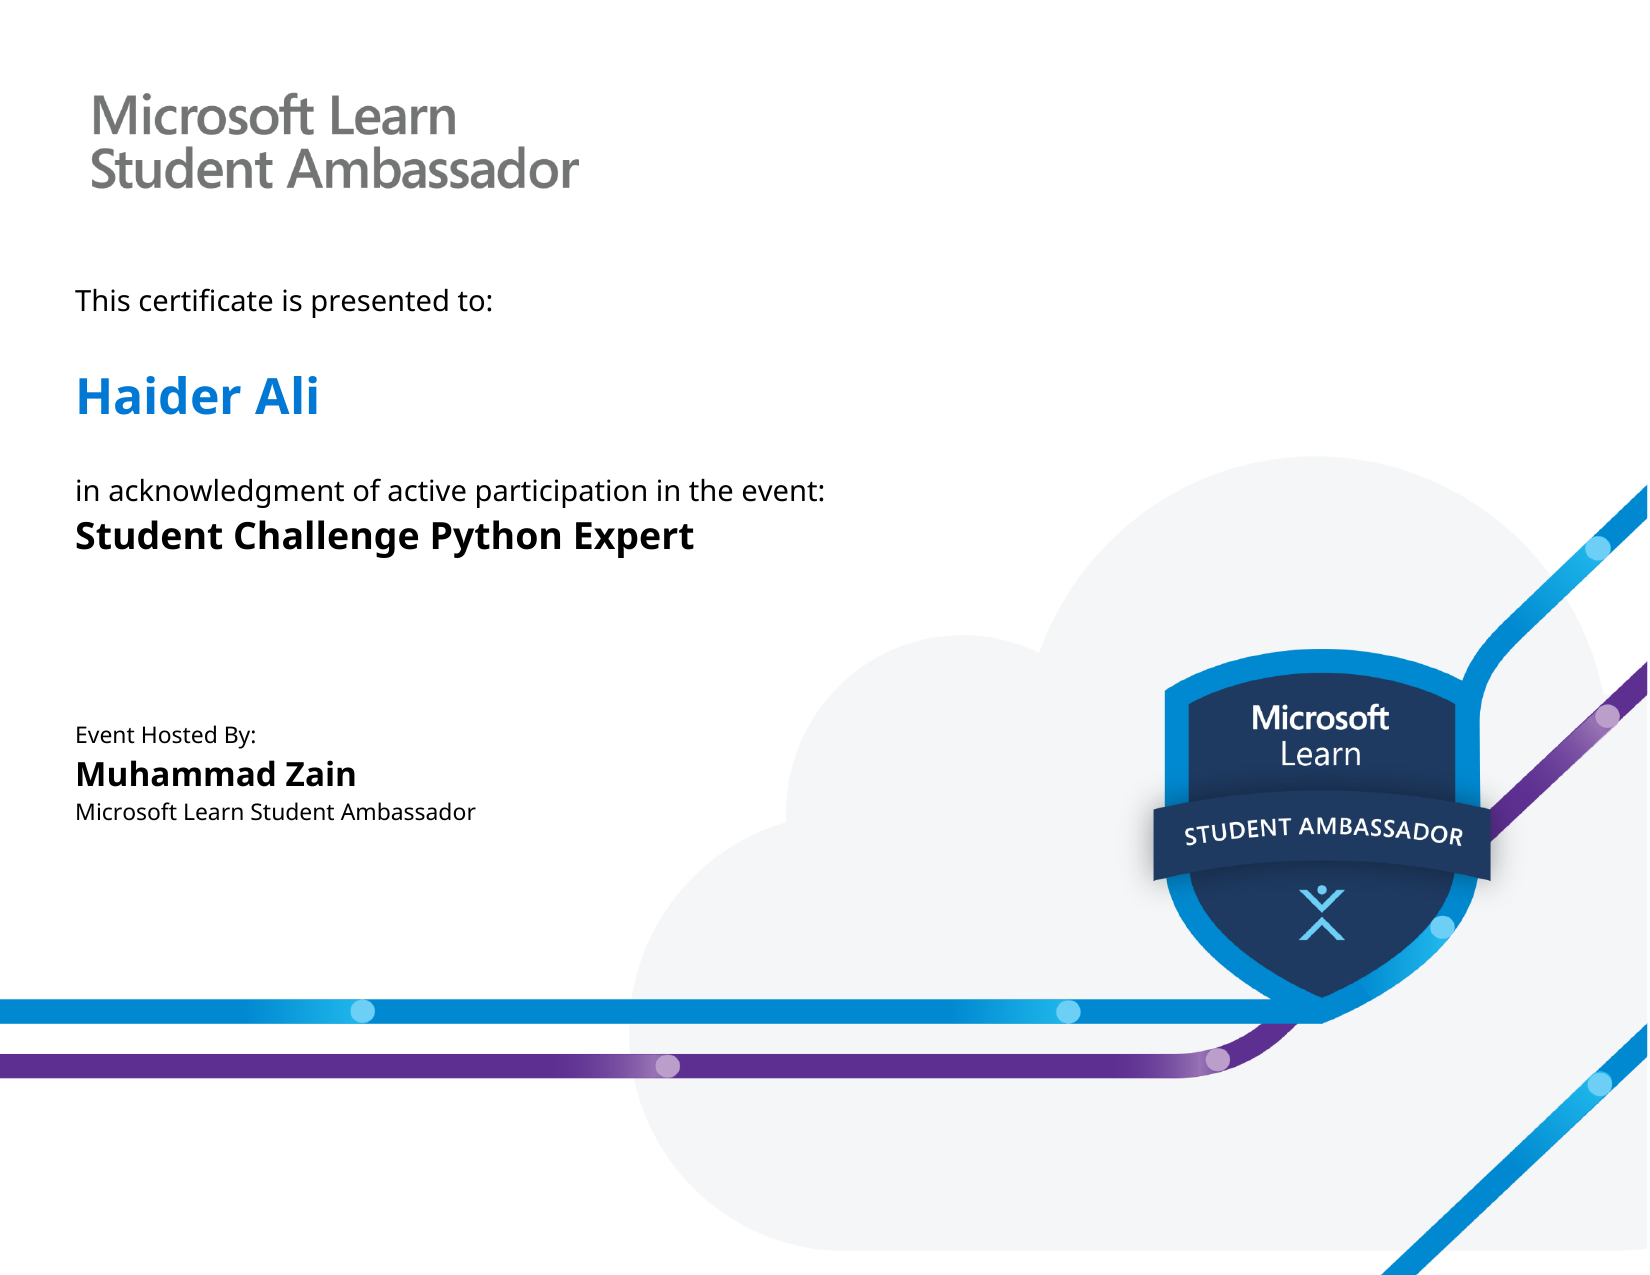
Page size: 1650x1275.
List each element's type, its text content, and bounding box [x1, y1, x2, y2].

table_cell Event Hosted By: Muhammad Zain Microsoft Learn Student Ambassador [64, 688, 949, 827]
table_cell Haider Ali [64, 320, 949, 470]
table_header This certificate is presented to: [64, 280, 949, 320]
table_cell in acknowledgment of active participation in the event: Student Challenge Python Expert [64, 470, 949, 688]
picture [0, 0, 1648, 1275]
